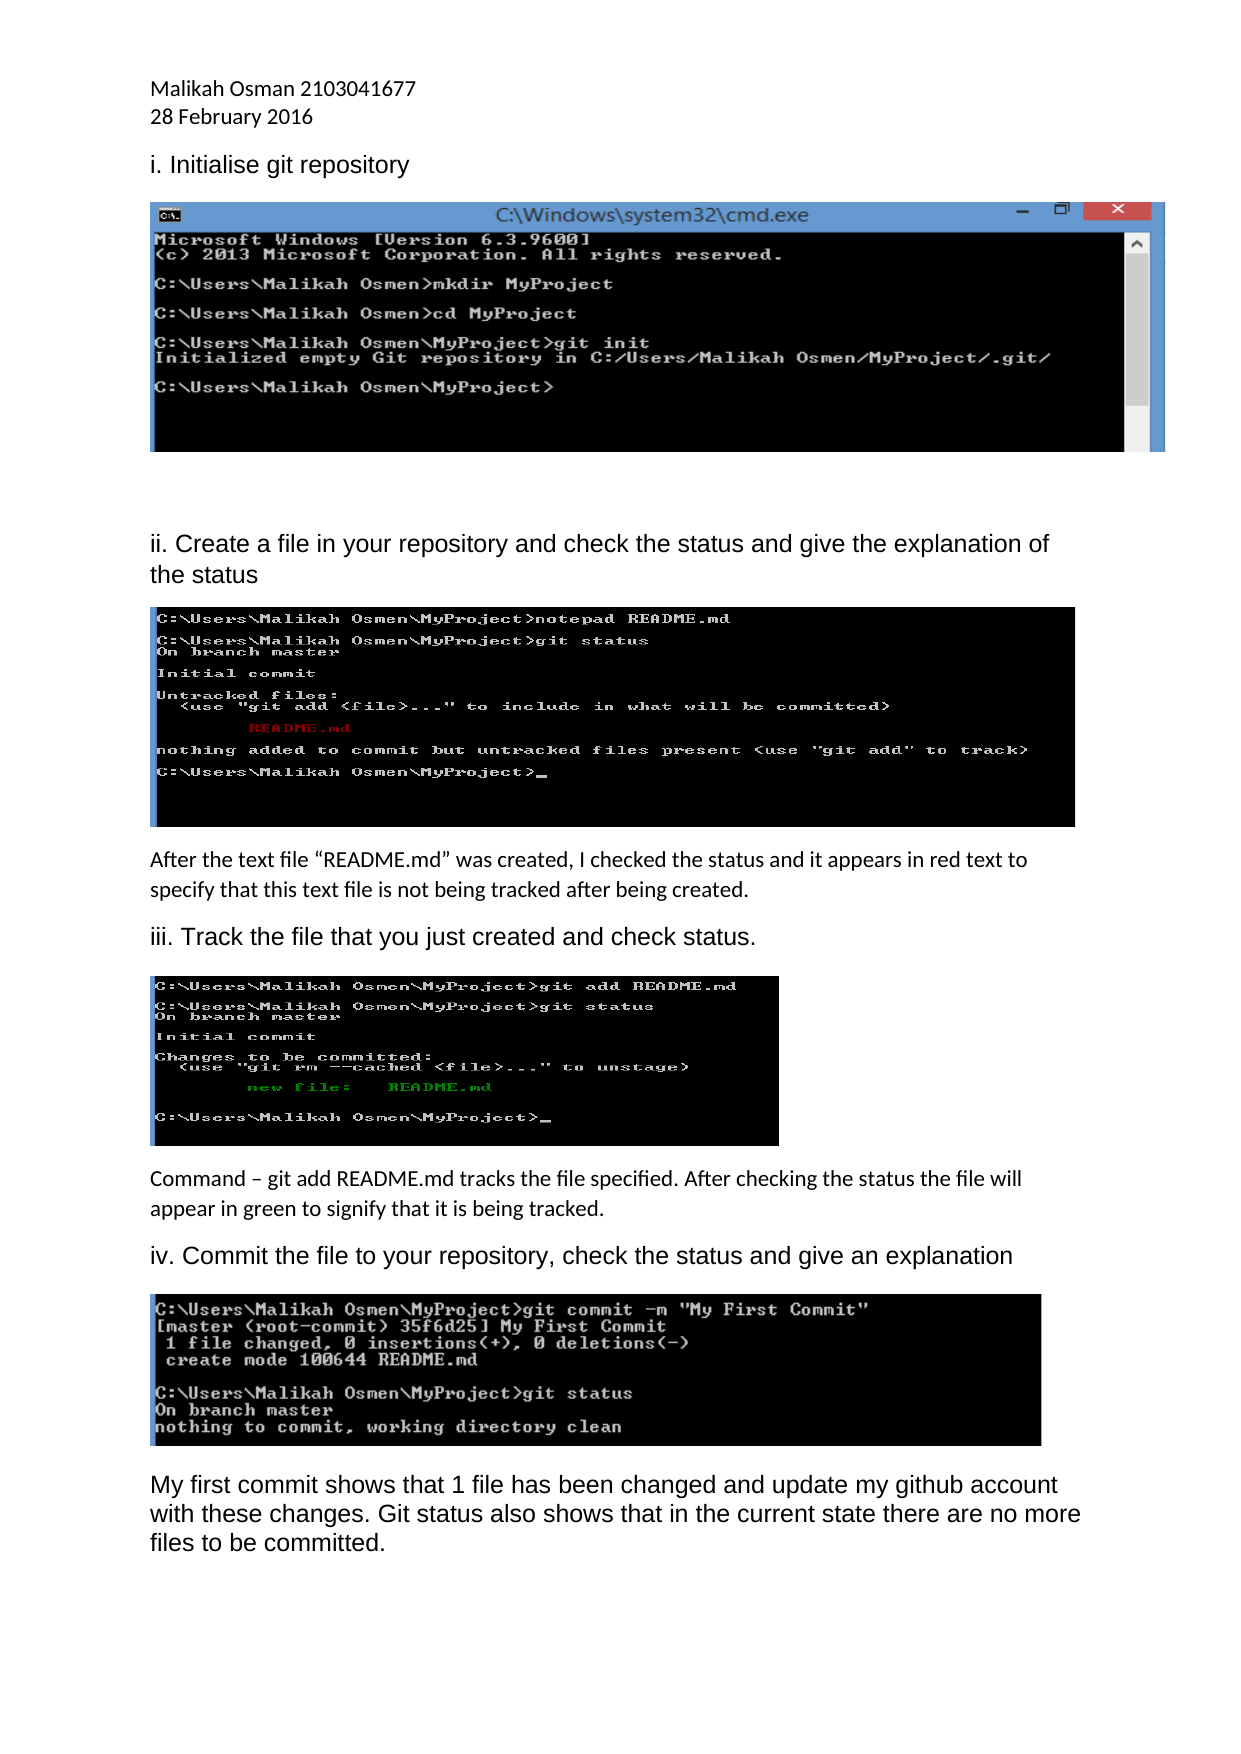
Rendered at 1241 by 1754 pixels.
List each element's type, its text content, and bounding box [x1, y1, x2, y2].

text After the text file “README.md” was created, I checked the status and it appears in red text to specify that this text file is not being tracked after being created. [150, 845, 1090, 903]
text iii. Track the file that you just created and check status. [150, 922, 1090, 951]
text My first commit shows that 1 file has been changed and update my github account with these changes. Git status also shows that in the current state there are no more files to be committed. [150, 1470, 1090, 1556]
picture [150, 607, 1075, 827]
picture [150, 976, 779, 1146]
text iv. Commit the file to your repository, check the status and give an explanation [150, 1241, 1090, 1270]
picture [150, 1294, 1042, 1446]
picture [150, 202, 1166, 452]
text i. Initialise git repository [150, 150, 1090, 179]
text Command – git add README.md tracks the file specified. After checking the status the file will appear in green to signify that it is being tracked. [150, 1164, 1090, 1222]
